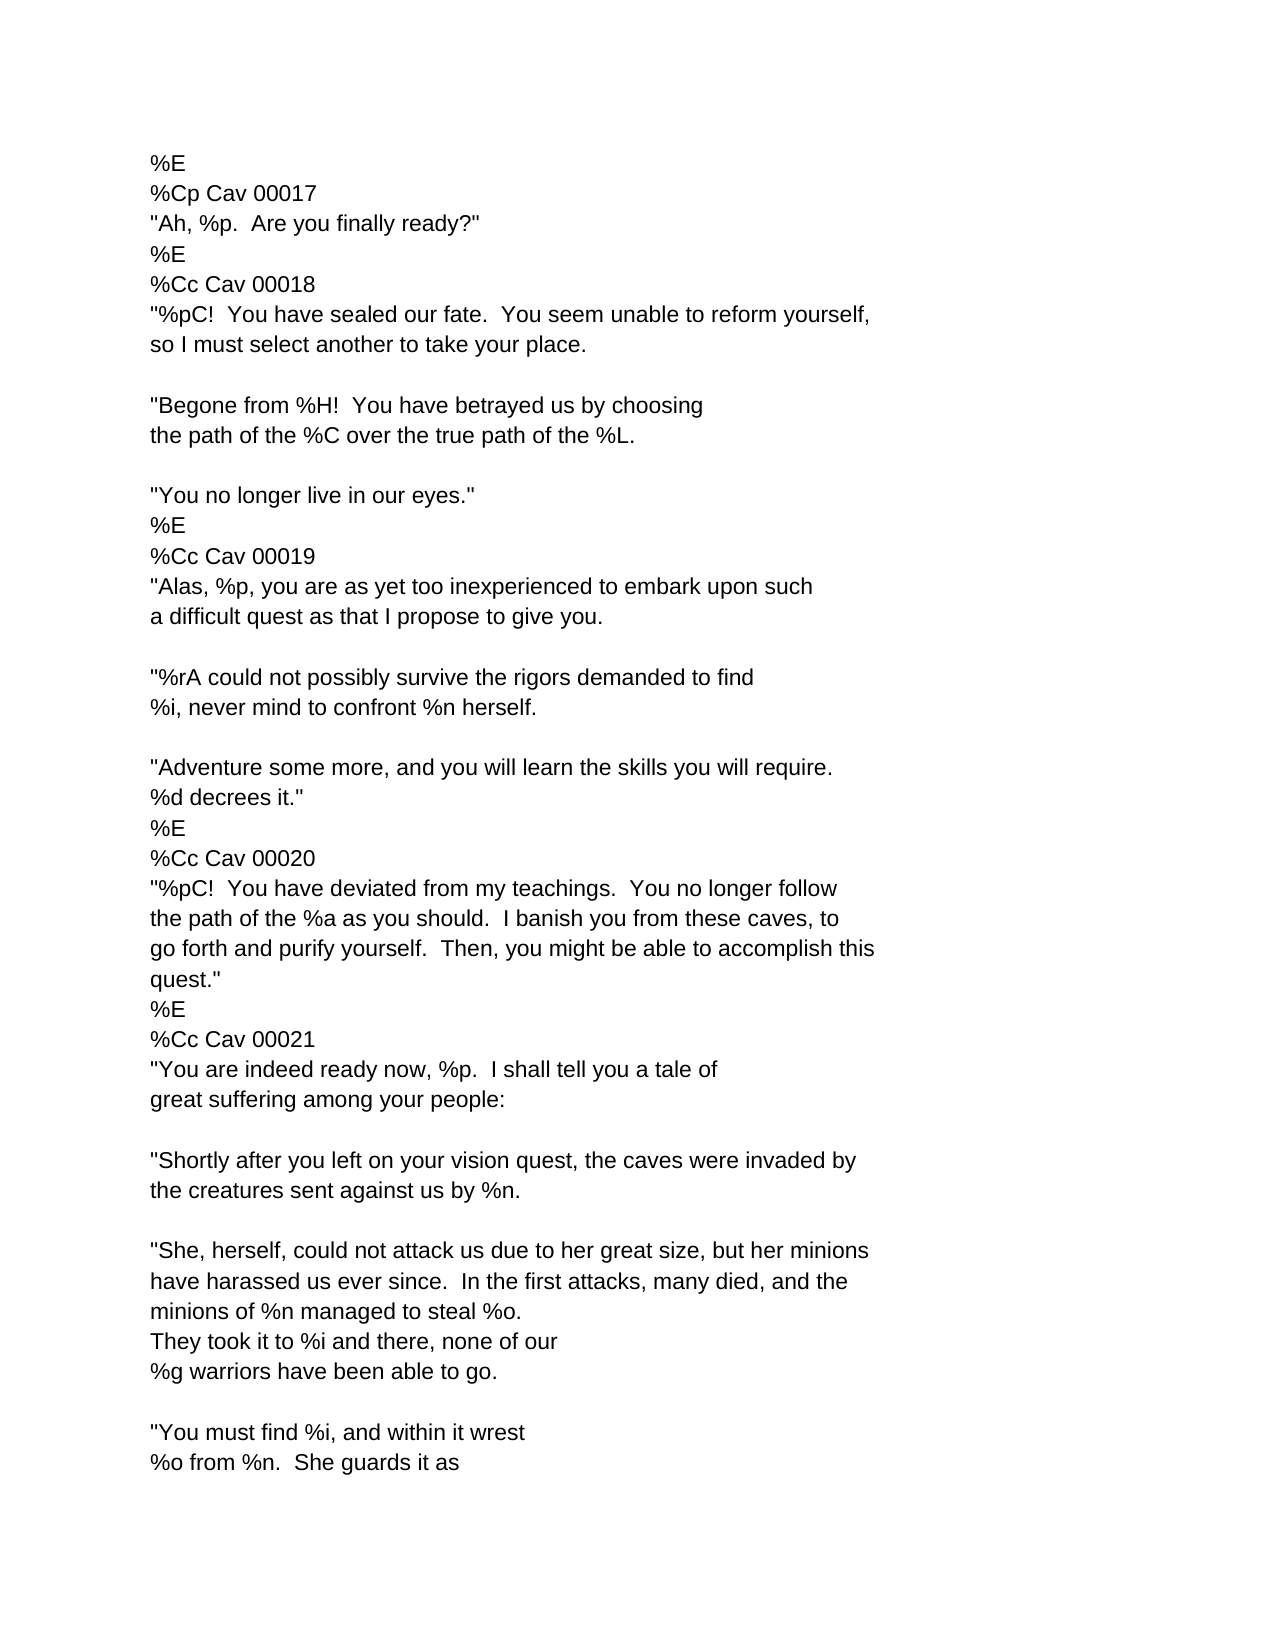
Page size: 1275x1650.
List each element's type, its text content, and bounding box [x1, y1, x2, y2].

text "Alas, %p, you are as yet too inexperienced to embark upon such [150, 573, 1125, 599]
text They took it to %i and there, none of our [150, 1328, 1125, 1354]
text %i, never mind to confront %n herself. [150, 694, 1125, 720]
text "You no longer live in our eyes." [150, 482, 1125, 509]
text %E [150, 996, 1125, 1022]
text %d decrees it." [150, 784, 1125, 811]
text "%rA could not possibly survive the rigors demanded to find [150, 663, 1125, 690]
text the path of the %C over the true path of the %L. [150, 422, 1125, 448]
text "Adventure some more, and you will learn the skills you will require. [150, 754, 1125, 781]
text %Cc Cav 00021 [150, 1026, 1125, 1052]
text quest." [150, 966, 1125, 992]
text %Cc Cav 00018 [150, 271, 1125, 297]
text %Cc Cav 00020 [150, 845, 1125, 871]
text "Ah, %p. Are you finally ready?" [150, 210, 1125, 237]
text "Begone from %H! You have betrayed us by choosing [150, 392, 1125, 418]
text the creatures sent against us by %n. [150, 1177, 1125, 1203]
text "Shortly after you left on your vision quest, the caves were invaded by [150, 1147, 1125, 1173]
text %E [150, 241, 1125, 267]
text great suffering among your people: [150, 1086, 1125, 1113]
text "You are indeed ready now, %p. I shall tell you a tale of [150, 1056, 1125, 1083]
text %E [150, 814, 1125, 841]
text a difficult quest as that I propose to give you. [150, 603, 1125, 629]
text %E [150, 512, 1125, 539]
text %Cc Cav 00019 [150, 543, 1125, 569]
text "She, herself, could not attack us due to her great size, but her minions [150, 1237, 1125, 1264]
text "%pC! You have sealed our fate. You seem unable to reform yourself, [150, 301, 1125, 327]
text minions of %n managed to steal %o. [150, 1298, 1125, 1324]
text %g warriors have been able to go. [150, 1358, 1125, 1385]
text "%pC! You have deviated from my teachings. You no longer follow [150, 875, 1125, 901]
text so I must select another to take your place. [150, 331, 1125, 358]
text the path of the %a as you should. I banish you from these caves, to [150, 905, 1125, 932]
text "You must find %i, and within it wrest [150, 1419, 1125, 1445]
text go forth and purify yourself. Then, you might be able to accomplish this [150, 935, 1125, 962]
text %Cp Cav 00017 [150, 180, 1125, 207]
text have harassed us ever since. In the first attacks, many died, and the [150, 1268, 1125, 1294]
text %E [150, 150, 1125, 176]
text %o from %n. She guards it as [150, 1449, 1125, 1475]
